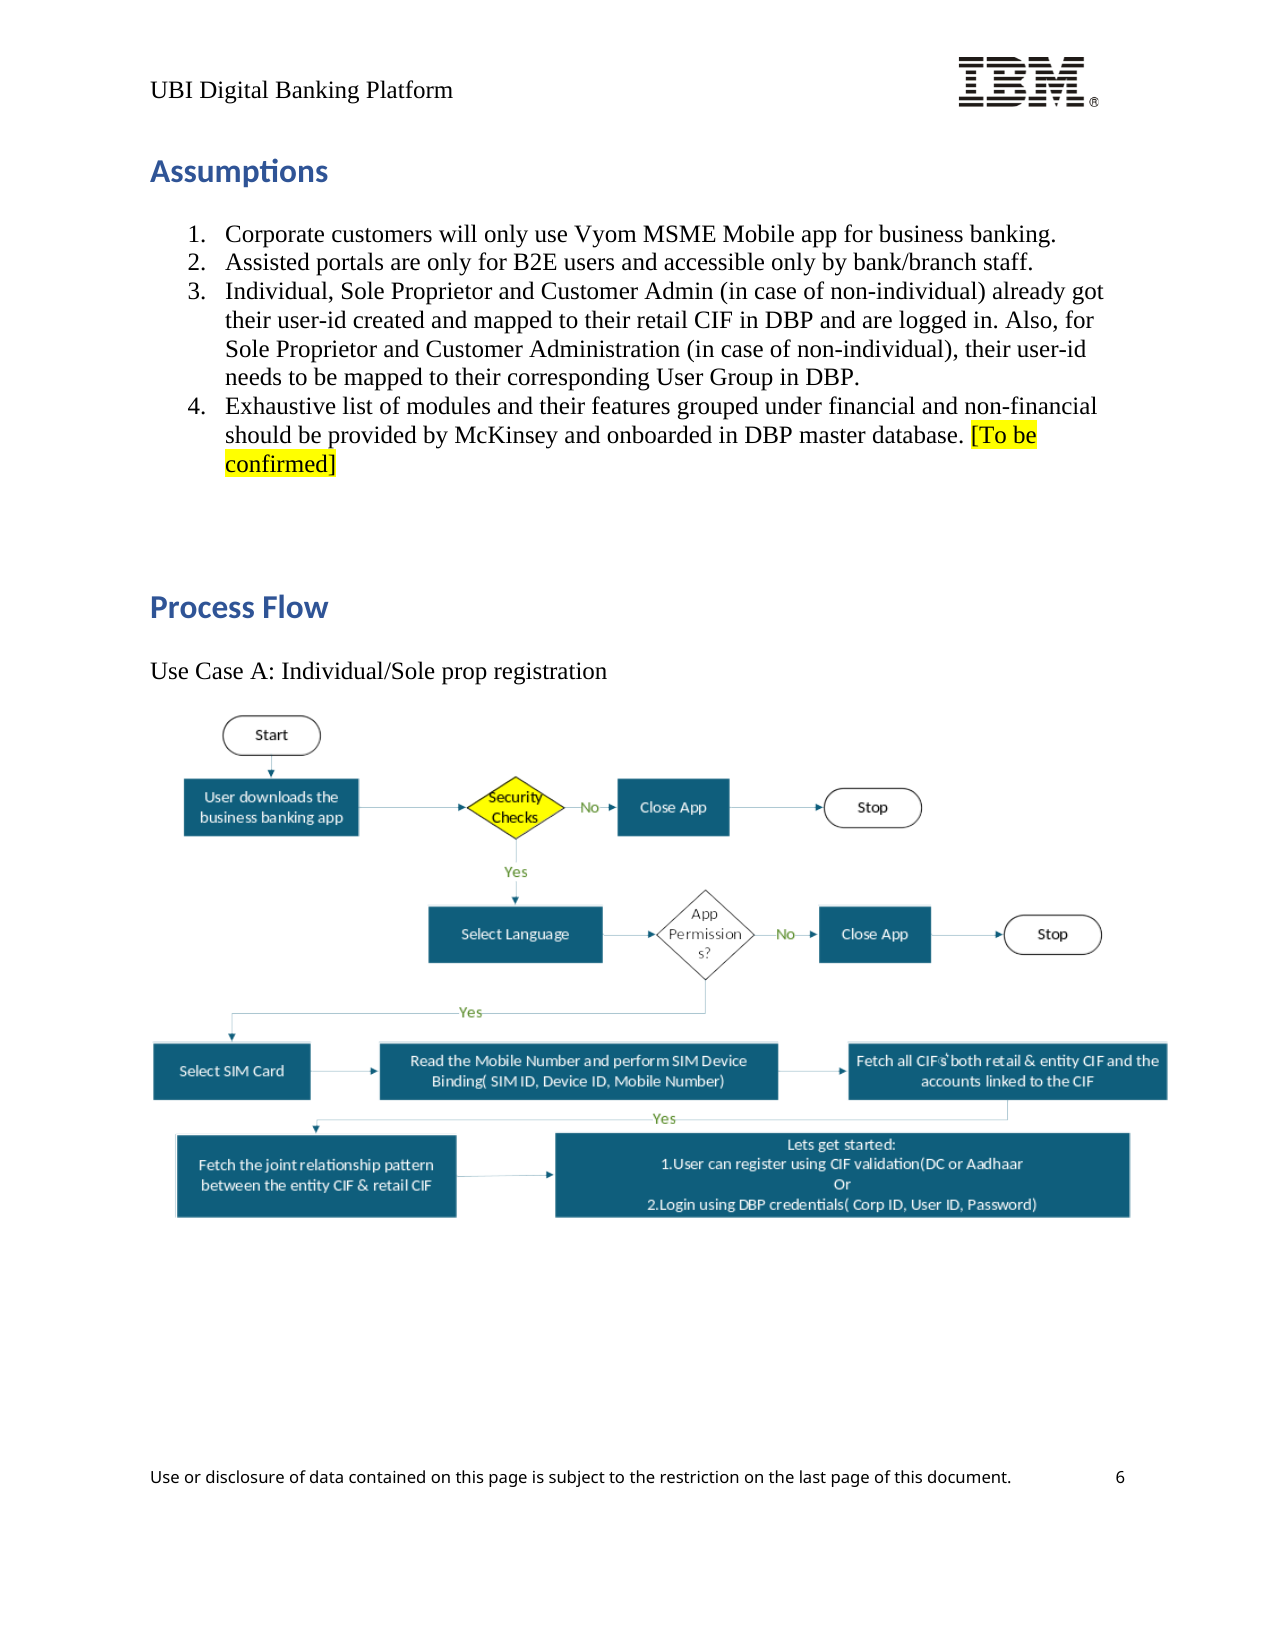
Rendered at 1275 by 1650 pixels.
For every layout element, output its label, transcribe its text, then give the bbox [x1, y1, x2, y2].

text Use Case A: Individual/Sole prop registration [150, 656, 1125, 685]
subtitle Assumptions [150, 150, 1125, 191]
list Corporate customers will only use Vyom MSME Mobile app for business banking. [187, 219, 1125, 247]
list Individual, Sole Proprietor and Customer Admin (in case of non-individual) already got their user-id created and mapped to their retail CIF in DBP and are logged in. Also, for Sole Proprietor and Customer Administration (in case of non-individual), their user-id needs to be mapped to their corresponding User Group in DBP. [187, 276, 1125, 391]
subtitle Process Flow [150, 587, 1125, 627]
list Exhaustive list of modules and their features grouped under financial and non-financial should be provided by McKinsey and onboarded in DBP master database. [To be confirmed] [187, 391, 1125, 477]
picture [958, 57, 1099, 107]
list Assisted portals are only for B2E users and accessible only by bank/branch staff. [187, 247, 1125, 276]
